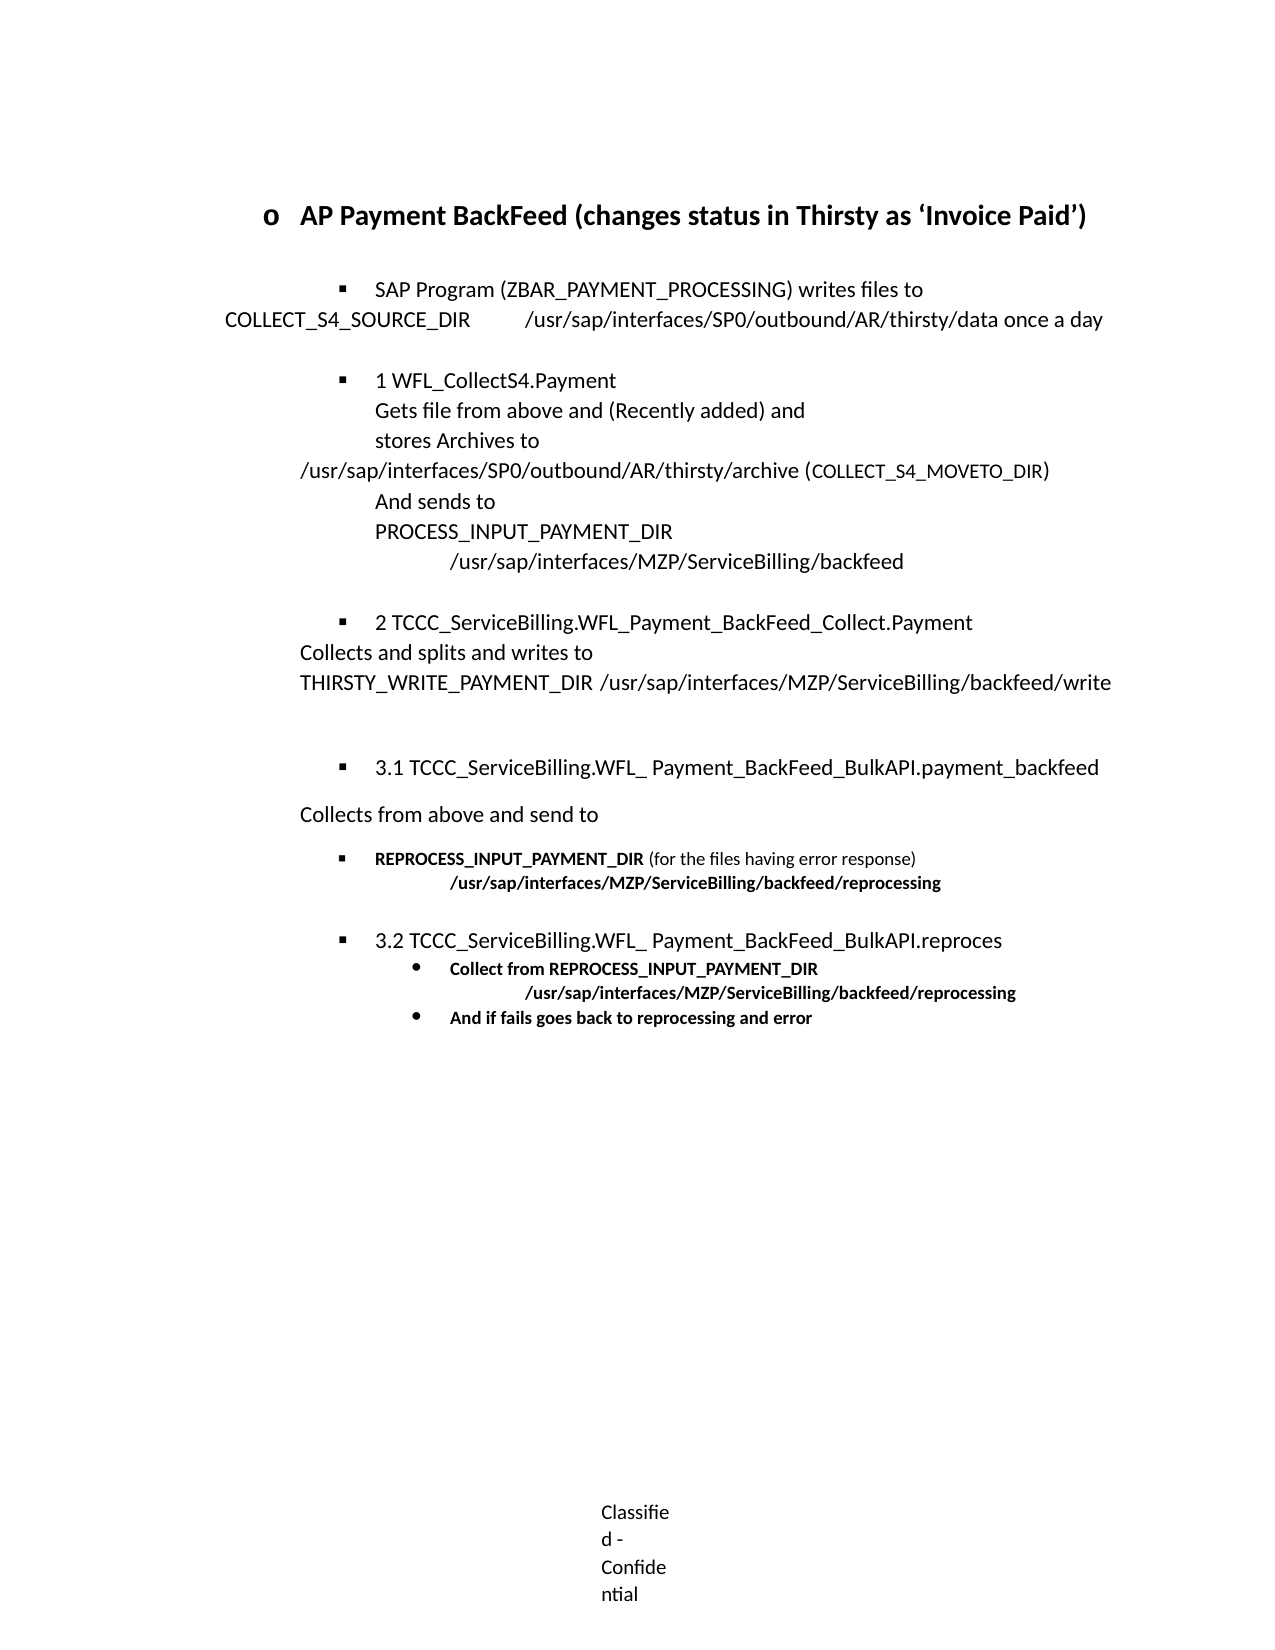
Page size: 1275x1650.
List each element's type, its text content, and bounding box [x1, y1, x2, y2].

list /usr/sap/interfaces/SP0/outbound/AR/thirsty/archive (COLLECT_S4_MOVETO_DIR) [225, 457, 1125, 484]
text Collects from above and send to [225, 800, 1125, 828]
list Collect from REPROCESS_INPUT_PAYMENT_DIR /usr/sap/interfaces/MZP/ServiceBilling/backfeed/reprocessing [412, 957, 1125, 1004]
list SAP Program (ZBAR_PAYMENT_PROCESSING) writes files to [337, 275, 1125, 303]
list AP Payment BackFeed (changes status in Thirsty as ‘Invoice Paid’) [262, 197, 1125, 234]
list 2 TCCC_ServiceBilling.WFL_Payment_BackFeed_Collect.Payment [337, 608, 1125, 636]
list Gets file from above and (Recently added) and [300, 396, 1125, 424]
list 3.1 TCCC_ServiceBilling.WFL_ Payment_BackFeed_BulkAPI.payment_backfeed [337, 753, 1125, 781]
list 3.2 TCCC_ServiceBilling.WFL_ Payment_BackFeed_BulkAPI.reproces [337, 926, 1125, 954]
list And if fails goes back to reprocessing and error [412, 1006, 1125, 1029]
list Collects and splits and writes to [300, 638, 1125, 666]
list stores Archives to [300, 426, 1125, 454]
list And sends to [300, 487, 1125, 515]
list 1 WFL_CollectS4.Payment [337, 366, 1125, 394]
list /usr/sap/interfaces/MZP/ServiceBilling/backfeed [375, 547, 1125, 575]
list COLLECT_S4_SOURCE_DIR /usr/sap/interfaces/SP0/outbound/AR/thirsty/data once a day [225, 306, 1125, 333]
list REPROCESS_INPUT_PAYMENT_DIR (for the files having error response) /usr/sap/interfaces/MZP/ServiceBilling/backfeed/reprocessing [337, 847, 1125, 894]
list THIRSTY_WRITE_PAYMENT_DIR /usr/sap/interfaces/MZP/ServiceBilling/backfeed/write [300, 668, 1125, 696]
list PROCESS_INPUT_PAYMENT_DIR [300, 517, 1125, 545]
